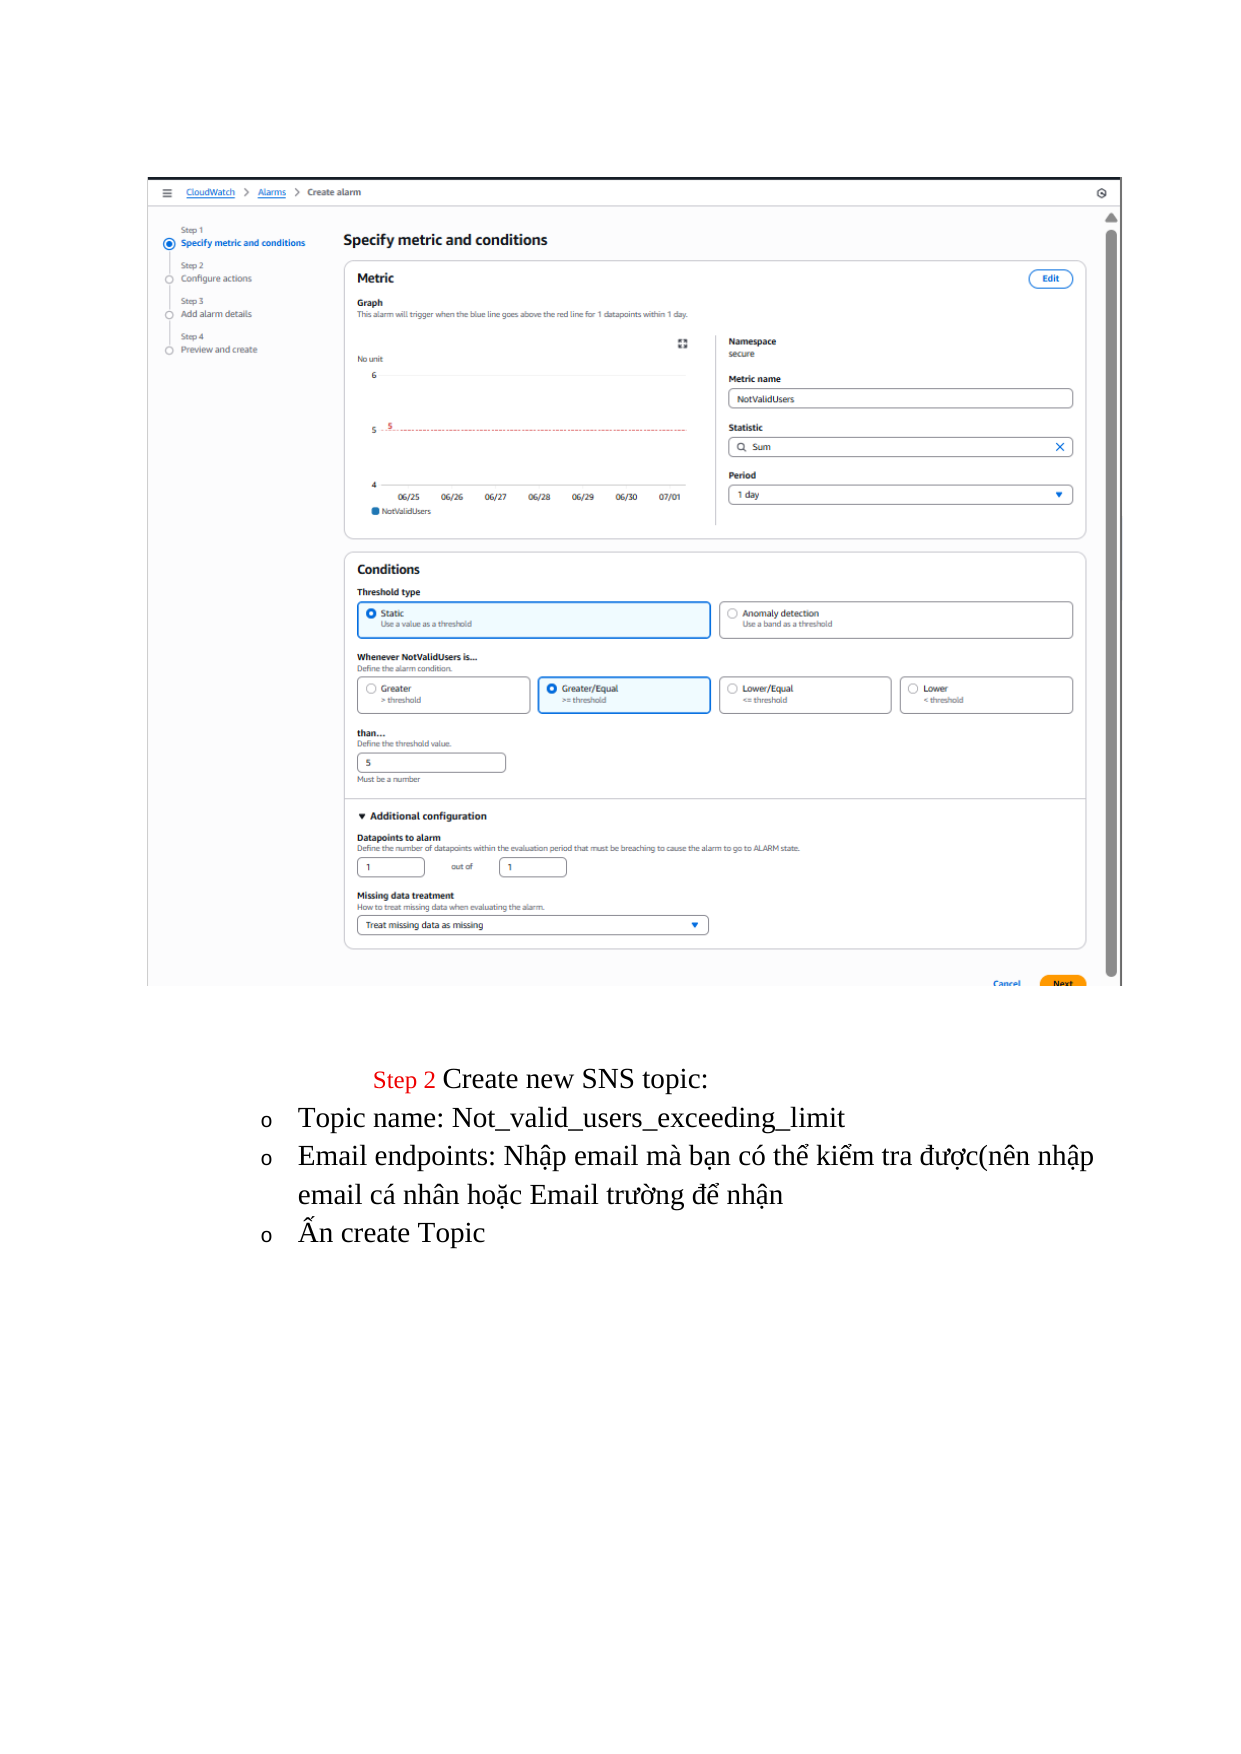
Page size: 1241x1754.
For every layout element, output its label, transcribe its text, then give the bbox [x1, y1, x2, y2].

list Topic name: Not_valid_users_exceeding_limit [260, 1100, 1122, 1133]
list Ấn create Topic [260, 1215, 1122, 1249]
list Step 2 Create new SNS topic: [223, 1061, 1122, 1095]
picture [147, 177, 1123, 986]
list Email endpoints: Nhập email mà bạn có thể kiểm tra được(nên nhập email cá nhân hoặc Email trường để nhận [260, 1138, 1122, 1210]
